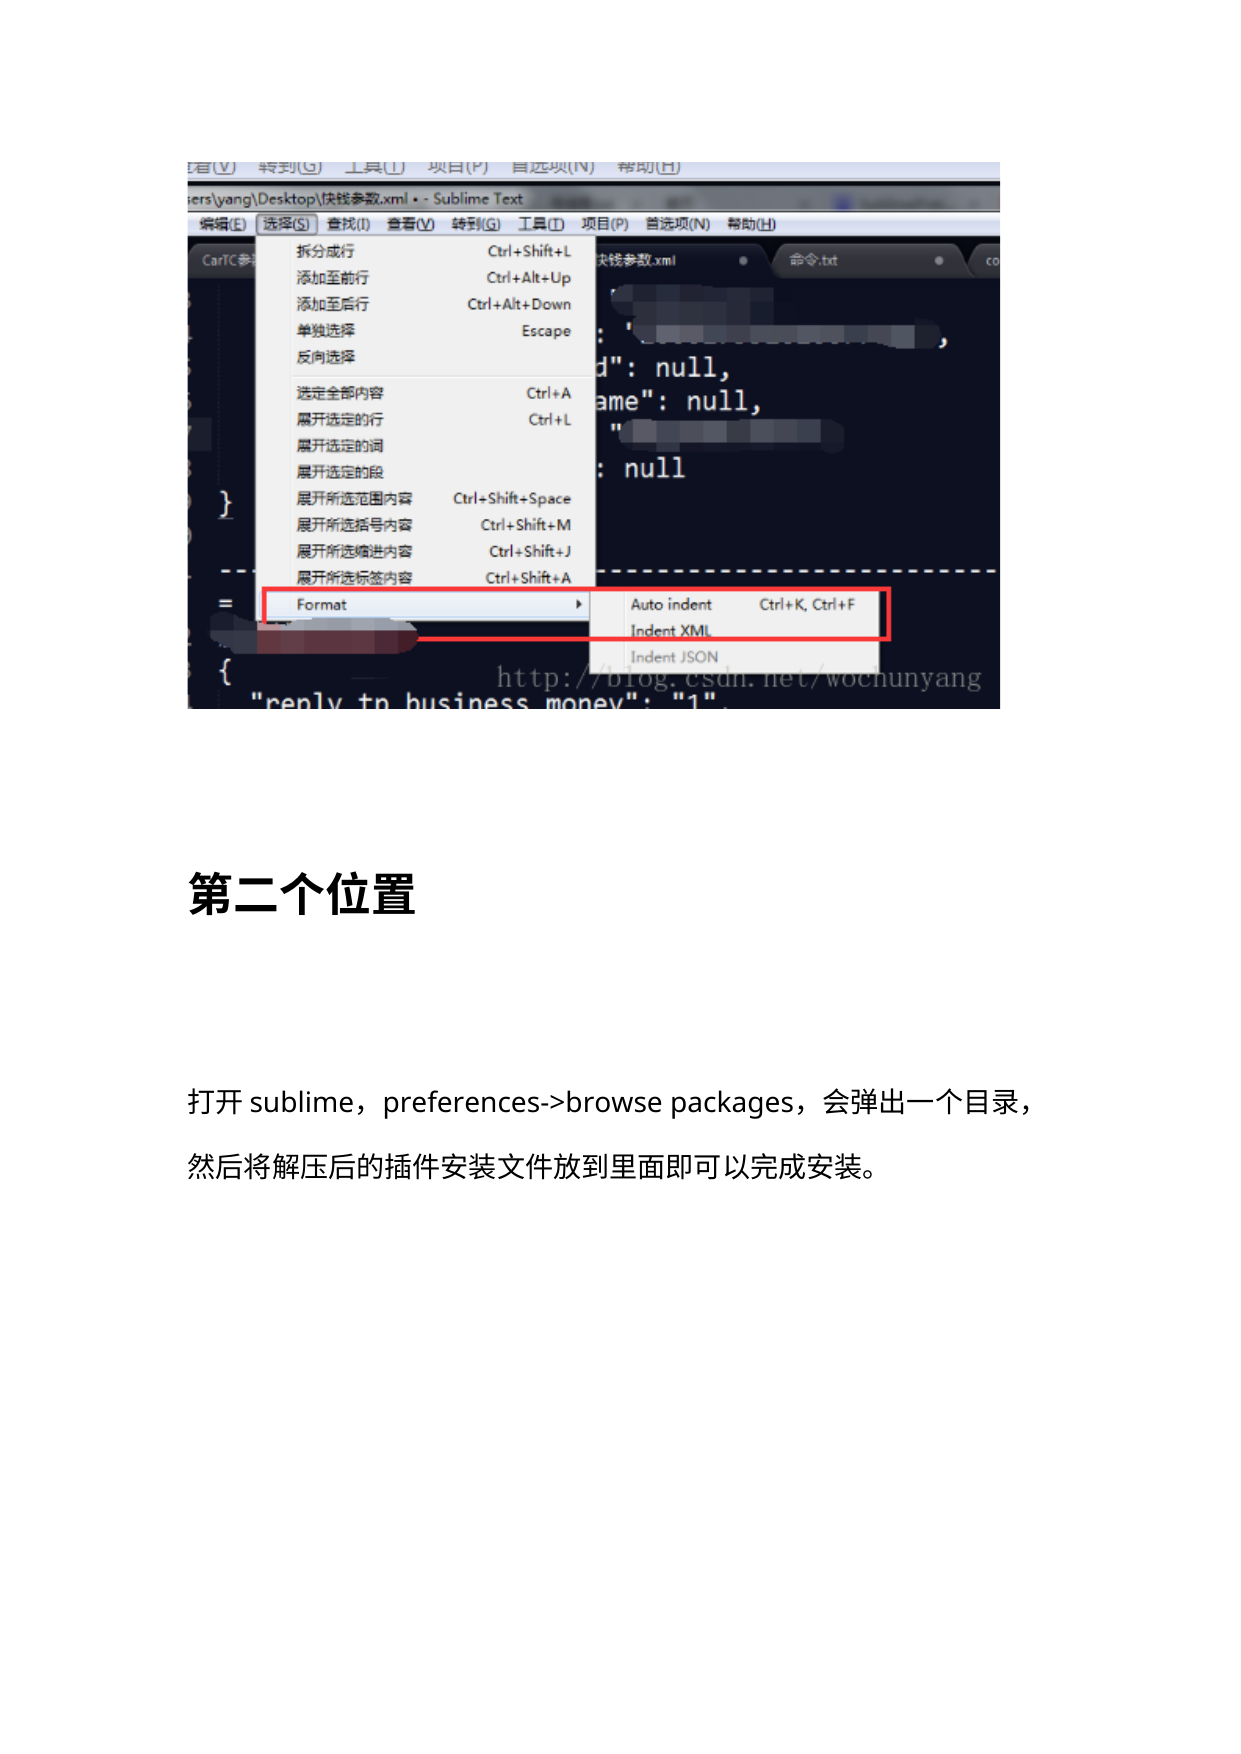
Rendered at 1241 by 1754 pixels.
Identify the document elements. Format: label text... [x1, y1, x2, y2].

text 打开sublime，preferences->browse packages，会弹出一个目录，然后将解压后的插件安装文件放到里面即可以完成安装。 [187, 1068, 1053, 1198]
picture [187, 162, 1001, 709]
subtitle 第二个位置 [187, 842, 1053, 940]
